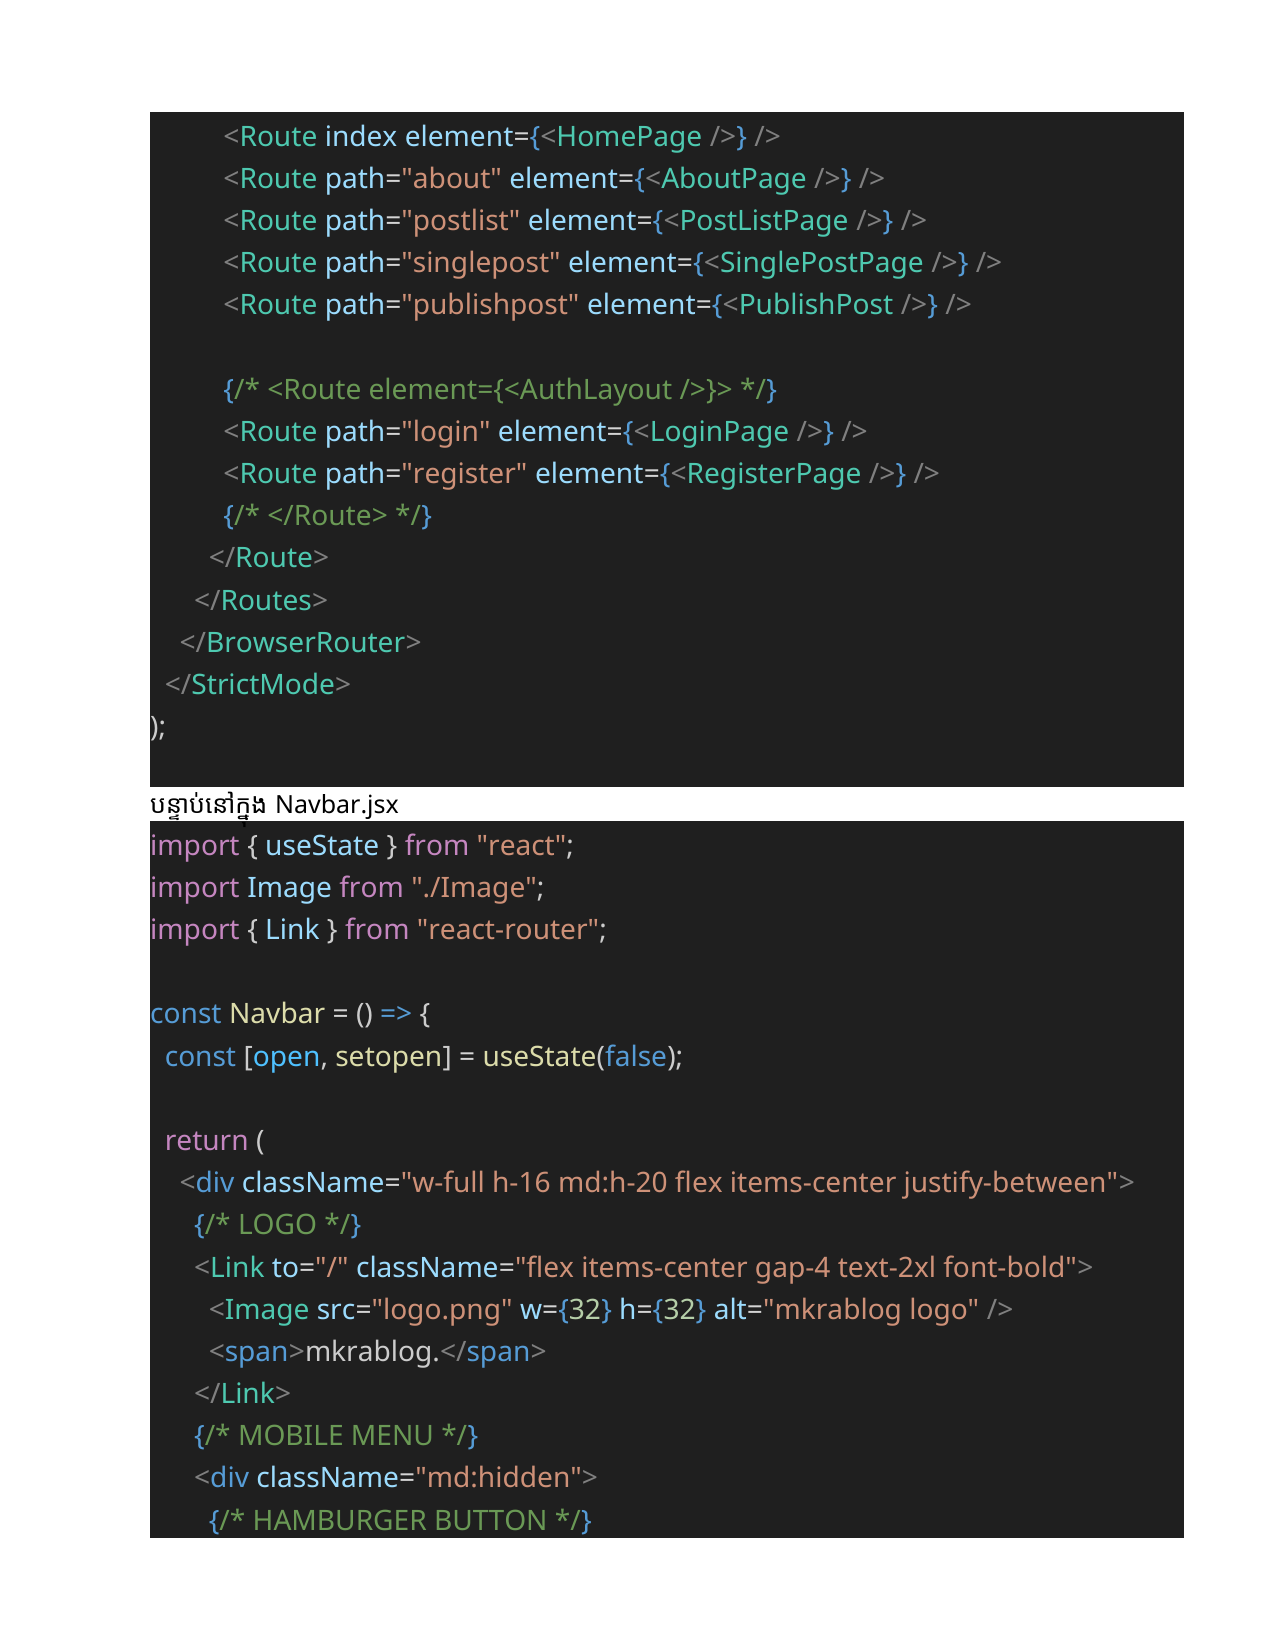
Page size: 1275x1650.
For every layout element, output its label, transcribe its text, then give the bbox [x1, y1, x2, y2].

text {/* <Route element={<AuthLayout />}> */} [150, 365, 1184, 407]
text ); [150, 703, 1184, 745]
text <Link to="/" className="flex items-center gap-4 text-2xl font-bold"> [150, 1243, 1184, 1285]
text {/* </Route> */} [150, 492, 1184, 534]
text <Route path="singlepost" element={<SinglePostPage />} /> [150, 239, 1184, 281]
text {/* MOBILE MENU */} [150, 1412, 1184, 1454]
text import { useState } from "react"; [150, 821, 1184, 863]
text </StrictMode> [150, 661, 1184, 703]
text បន្ទាប់នៅក្នុង Navbar.jsx [150, 787, 1184, 821]
text <Route index element={<HomePage />} /> [150, 112, 1184, 154]
text const Navbar = () => { [150, 990, 1184, 1032]
text <Image src="logo.png" w={32} h={32} alt="mkrablog logo" /> [150, 1285, 1184, 1327]
text </BrowserRouter> [150, 618, 1184, 661]
text <Route path="about" element={<AboutPage />} /> [150, 154, 1184, 196]
text <div className="md:hidden"> [150, 1454, 1184, 1496]
text <Route path="login" element={<LoginPage />} /> [150, 407, 1184, 449]
text {/* LOGO */} [150, 1201, 1184, 1243]
text import Image from "./Image"; [150, 863, 1184, 906]
text return ( [150, 1116, 1184, 1159]
text import { Link } from "react-router"; [150, 906, 1184, 948]
text <Route path="register" element={<RegisterPage />} /> [150, 449, 1184, 492]
text <Route path="publishpost" element={<PublishPost />} /> [150, 281, 1184, 323]
text </Route> [150, 534, 1184, 576]
text {/* HAMBURGER BUTTON */} [150, 1496, 1184, 1538]
text <span>mkrablog.</span> [150, 1327, 1184, 1369]
text <Route path="postlist" element={<PostListPage />} /> [150, 196, 1184, 239]
text <div className="w-full h-16 md:h-20 flex items-center justify-between"> [150, 1159, 1184, 1201]
text const [open, setopen] = useState(false); [150, 1032, 1184, 1074]
text </Routes> [150, 576, 1184, 618]
text </Link> [150, 1369, 1184, 1412]
